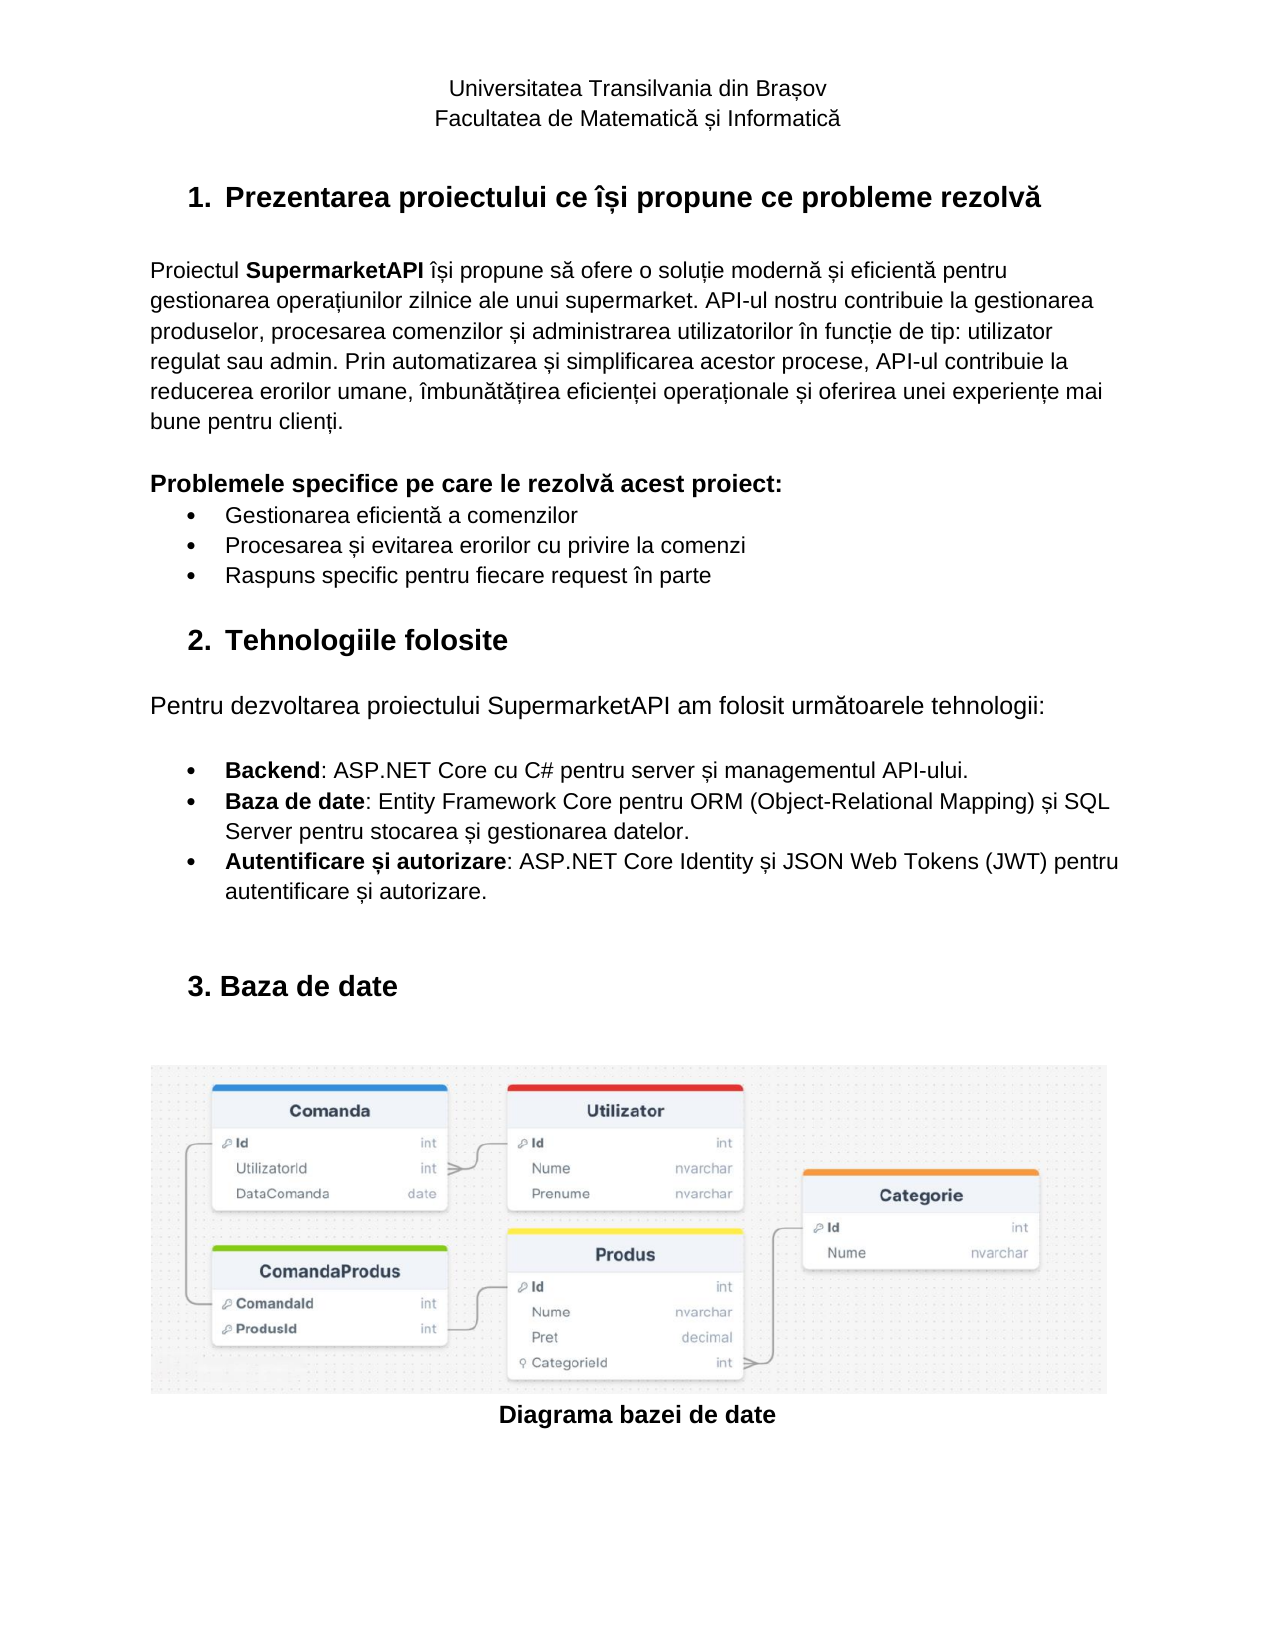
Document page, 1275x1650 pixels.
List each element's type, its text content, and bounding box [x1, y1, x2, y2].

list Baza de date: Entity Framework Core pentru ORM (Object-Relational Mapping) și SQL Server pentru stocarea și gestionarea datelor. [187, 788, 1125, 844]
list Backend: ASP.NET Core cu C# pentru server și managementul API-ului. [187, 757, 1125, 784]
list Prezentarea proiectului ce își propune ce probleme rezolvă [187, 180, 1125, 214]
text Pentru dezvoltarea proiectului SupermarketAPI am folosit următoarele tehnologii: [150, 691, 1125, 720]
list Tehnologiile folosite [187, 623, 1125, 656]
text 3. Baza de date [150, 969, 1125, 1002]
list Gestionarea eficientă a comenzilor [187, 502, 1125, 528]
picture [150, 1043, 1122, 1393]
list Autentificare și autorizare: ASP.NET Core Identity și JSON Web Tokens (JWT) pentru autentificare și autorizare. [187, 848, 1125, 904]
text Proiectul SupermarketAPI își propune să ofere o soluție modernă și eficientă pentru gestionarea operațiunilor zilnice ale unui supermarket. API-ul nostru contribuie la gestionarea produselor, procesarea comenzilor și administrarea utilizatorilor în funcție de tip: utilizator regulat sau admin. Prin automatizarea și simplificarea acestor procese, API-ul contribuie la reducerea erorilor umane, îmbunătățirea eficienței operaționale și oferirea unei experiențe mai bune pentru clienți. [150, 257, 1125, 435]
list Procesarea și evitarea erorilor cu privire la comenzi [187, 532, 1125, 558]
list Raspuns specific pentru fiecare request în parte [187, 562, 1125, 588]
text Problemele specifice pe care le rezolvă acest proiect: [150, 469, 1125, 497]
